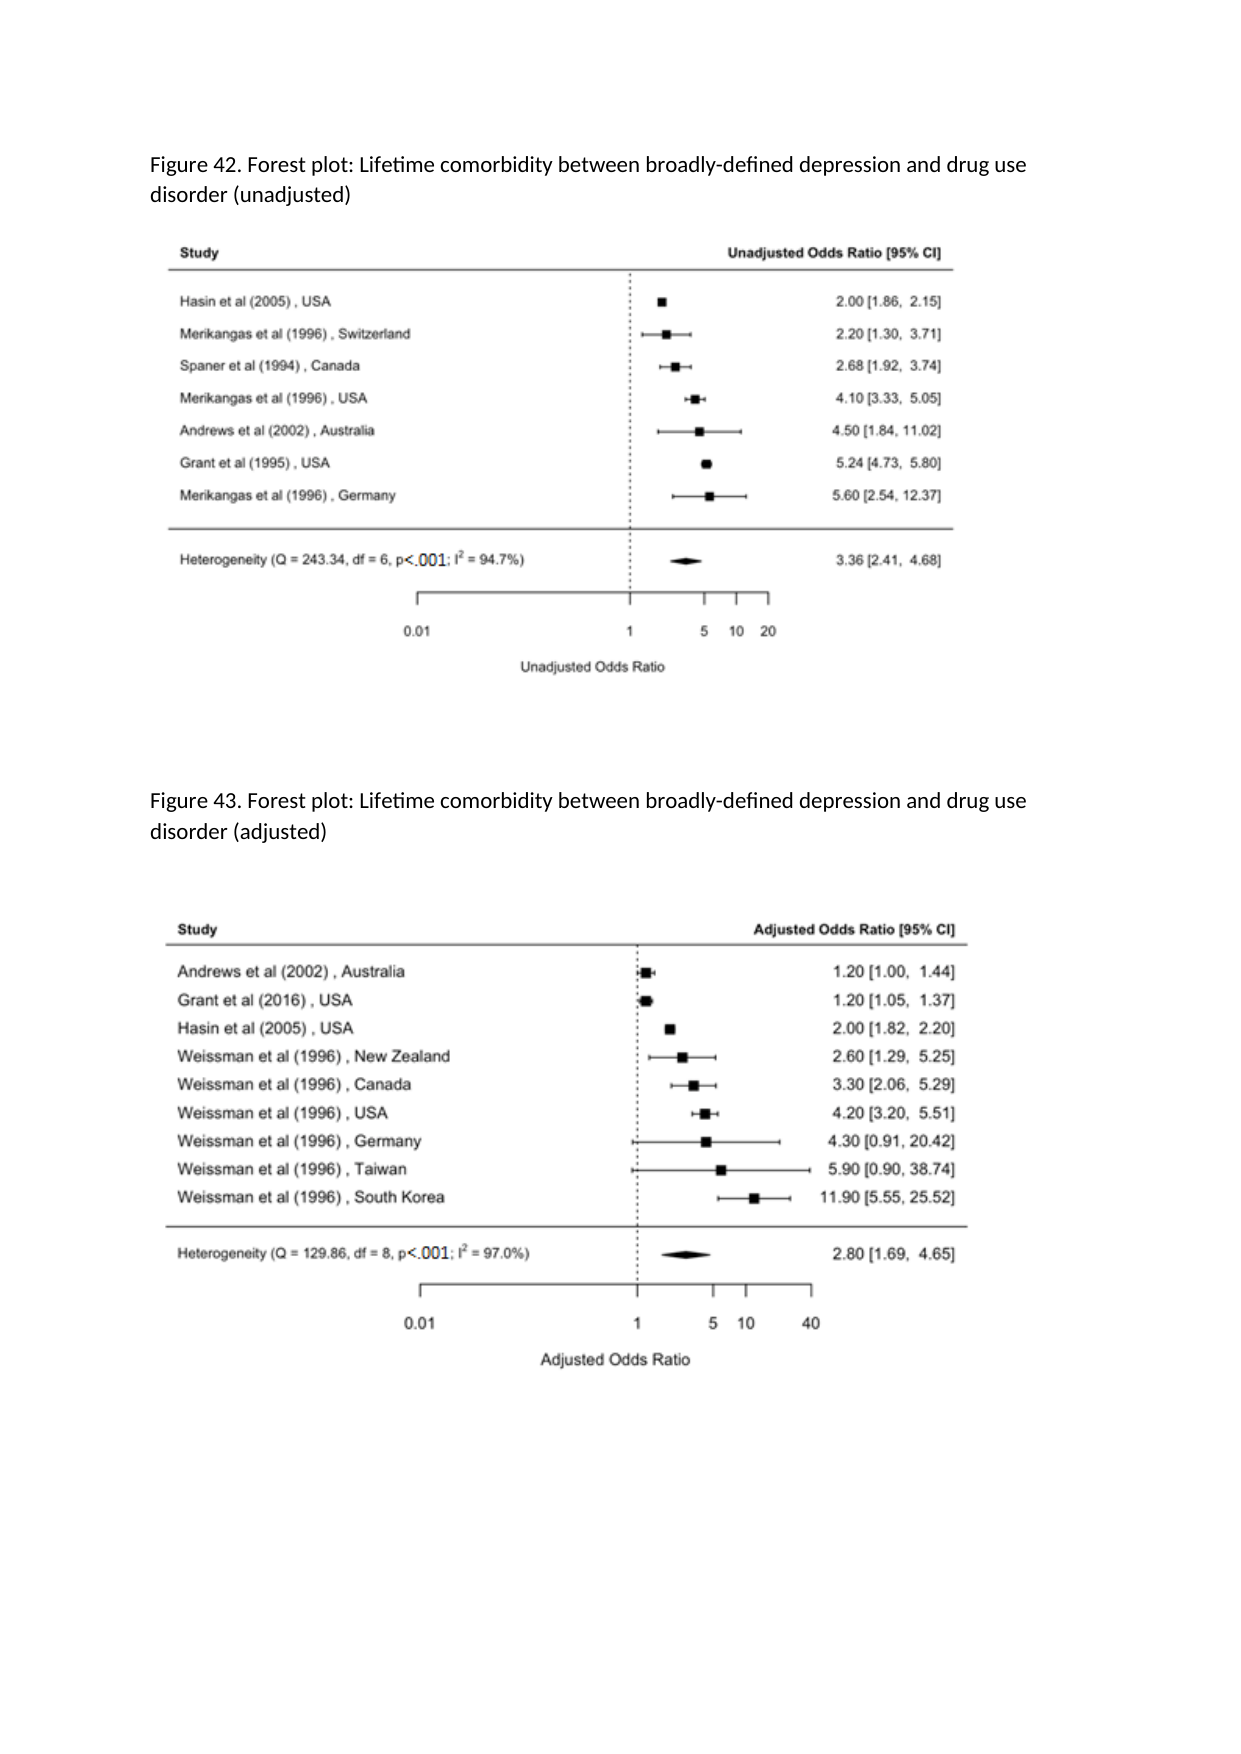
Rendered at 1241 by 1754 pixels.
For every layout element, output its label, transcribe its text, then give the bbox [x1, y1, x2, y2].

subtitle Figure 42. Forest plot: Lifetime comorbidity between broadly-defined depression and drug use disorder (unadjusted) [150, 150, 1090, 208]
picture [150, 210, 983, 721]
subtitle Figure 43. Forest plot: Lifetime comorbidity between broadly-defined depression and drug use disorder (adjusted) [150, 787, 1090, 845]
picture [150, 893, 1015, 1425]
